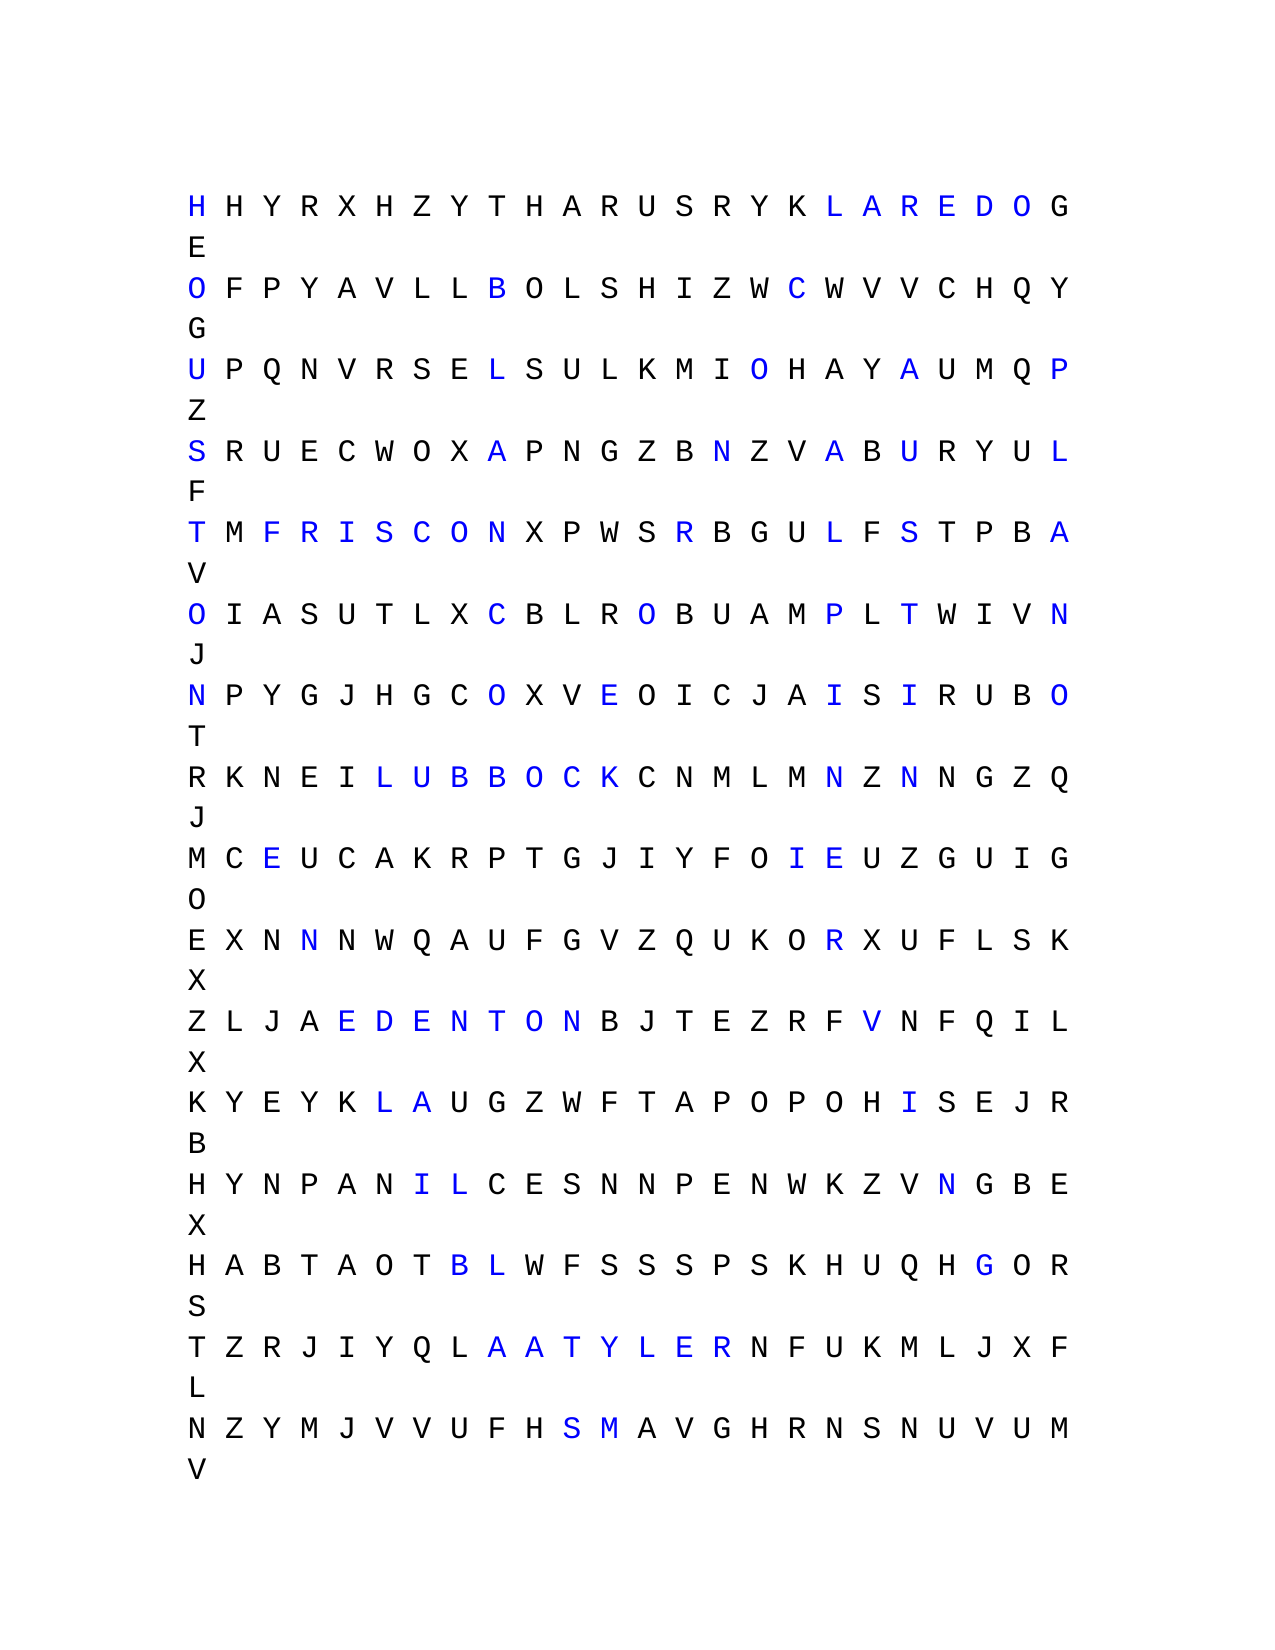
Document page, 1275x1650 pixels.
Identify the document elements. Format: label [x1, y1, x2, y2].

text [187, 150, 1087, 1489]
